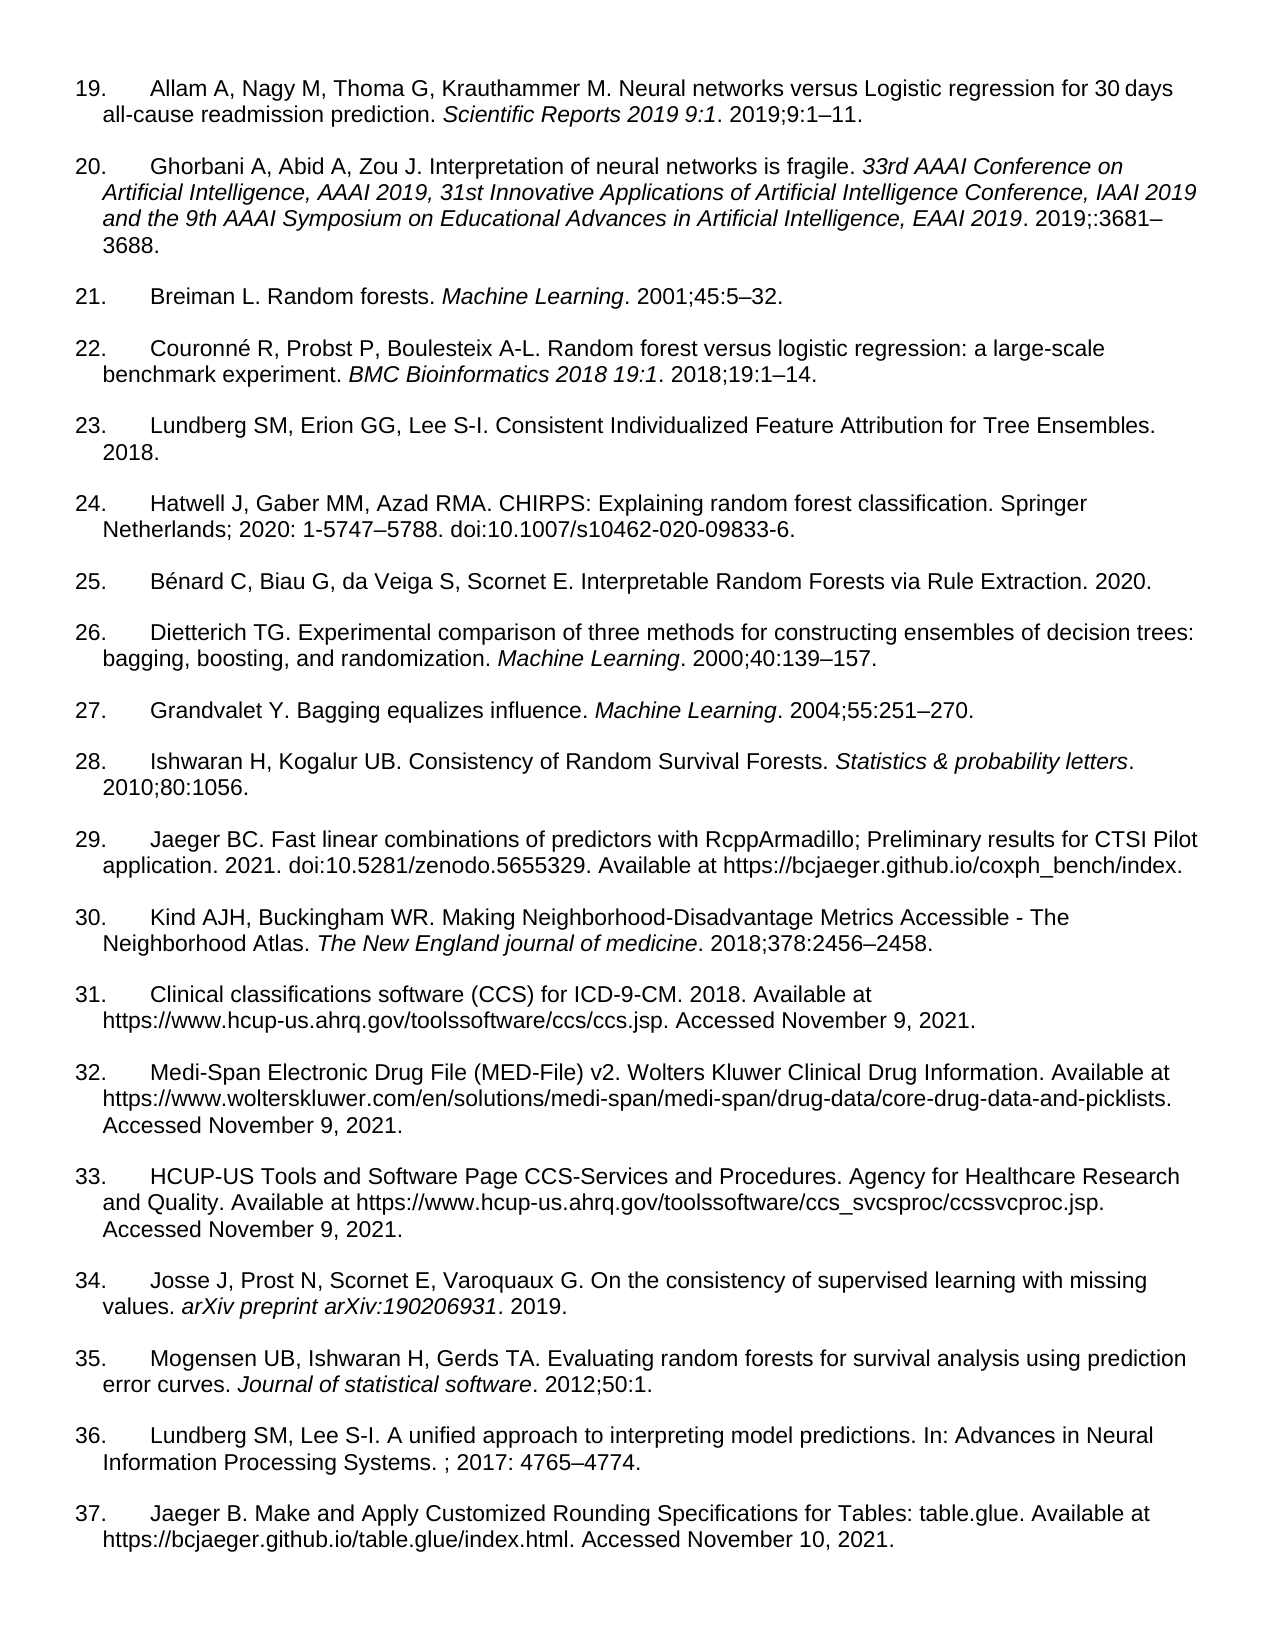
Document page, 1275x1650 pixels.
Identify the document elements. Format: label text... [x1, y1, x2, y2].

text 36. Lundberg SM, Lee S-I. A unified approach to interpreting model predictions. In: Advances in Neural Information Processing Systems. ; 2017: 4765–4774. [75, 1422, 1200, 1475]
text 19. Allam A, Nagy M, Thoma G, Krauthammer M. Neural networks versus Logistic regression for 30 days all-cause readmission prediction. Scientific Reports 2019 9:1. 2019;9:1–11. [75, 75, 1200, 128]
text 34. Josse J, Prost N, Scornet E, Varoquaux G. On the consistency of supervised learning with missing values. arXiv preprint arXiv:190206931. 2019. [75, 1267, 1200, 1320]
text 28. Ishwaran H, Kogalur UB. Consistency of Random Survival Forests. Statistics & probability letters. 2010;80:1056. [75, 748, 1200, 801]
text 30. Kind AJH, Buckingham WR. Making Neighborhood-Disadvantage Metrics Accessible - The Neighborhood Atlas. The New England journal of medicine. 2018;378:2456–2458. [75, 903, 1200, 956]
text 37. Jaeger B. Make and Apply Customized Rounding Specifications for Tables: table.glue. Available at https://bcjaeger.github.io/table.glue/index.html. Accessed November 10, 2021. [75, 1500, 1200, 1553]
text 35. Mogensen UB, Ishwaran H, Gerds TA. Evaluating random forests for survival analysis using prediction error curves. Journal of statistical software. 2012;50:1. [75, 1345, 1200, 1397]
text 32. Medi-Span Electronic Drug File (MED-File) v2. Wolters Kluwer Clinical Drug Information. Available at https://www.wolterskluwer.com/en/solutions/medi-span/medi-span/drug-data/core-drug-data-and-picklists. Accessed November 9, 2021. [75, 1059, 1200, 1138]
text 33. HCUP-US Tools and Software Page CCS-Services and Procedures. Agency for Healthcare Research and Quality. Available at https://www.hcup-us.ahrq.gov/toolssoftware/ccs_svcsproc/ccssvcproc.jsp. Accessed November 9, 2021. [75, 1163, 1200, 1242]
text 25. Bénard C, Biau G, da Veiga S, Scornet E. Interpretable Random Forests via Rule Extraction. 2020. [75, 568, 1200, 594]
text 31. Clinical classifications software (CCS) for ICD-9-CM. 2018. Available at https://www.hcup-us.ahrq.gov/toolssoftware/ccs/ccs.jsp. Accessed November 9, 2021. [75, 981, 1200, 1034]
text 27. Grandvalet Y. Bagging equalizes influence. Machine Learning. 2004;55:251–270. [75, 697, 1200, 723]
text 20. Ghorbani A, Abid A, Zou J. Interpretation of neural networks is fragile. 33rd AAAI Conference on Artificial Intelligence, AAAI 2019, 31st Innovative Applications of Artificial Intelligence Conference, IAAI 2019 and the 9th AAAI Symposium on Educational Advances in Artificial Intelligence, EAAI 2019. 2019;:3681–3688. [75, 153, 1200, 258]
text 22. Couronné R, Probst P, Boulesteix A-L. Random forest versus logistic regression: a large-scale benchmark experiment. BMC Bioinformatics 2018 19:1. 2018;19:1–14. [75, 334, 1200, 387]
text 26. Dietterich TG. Experimental comparison of three methods for constructing ensembles of decision trees: bagging, boosting, and randomization. Machine Learning. 2000;40:139–157. [75, 619, 1200, 672]
text 24. Hatwell J, Gaber MM, Azad RMA. CHIRPS: Explaining random forest classification. Springer Netherlands; 2020: 1-5747–5788. doi:10.1007/s10462-020-09833-6. [75, 490, 1200, 543]
text 23. Lundberg SM, Erion GG, Lee S-I. Consistent Individualized Feature Attribution for Tree Ensembles. 2018. [75, 412, 1200, 465]
text 29. Jaeger BC. Fast linear combinations of predictors with RcppArmadillo; Preliminary results for CTSI Pilot application. 2021. doi:10.5281/zenodo.5655329. Available at https://bcjaeger.github.io/coxph_bench/index. [75, 826, 1200, 878]
text 21. Breiman L. Random forests. Machine Learning. 2001;45:5–32. [75, 283, 1200, 309]
